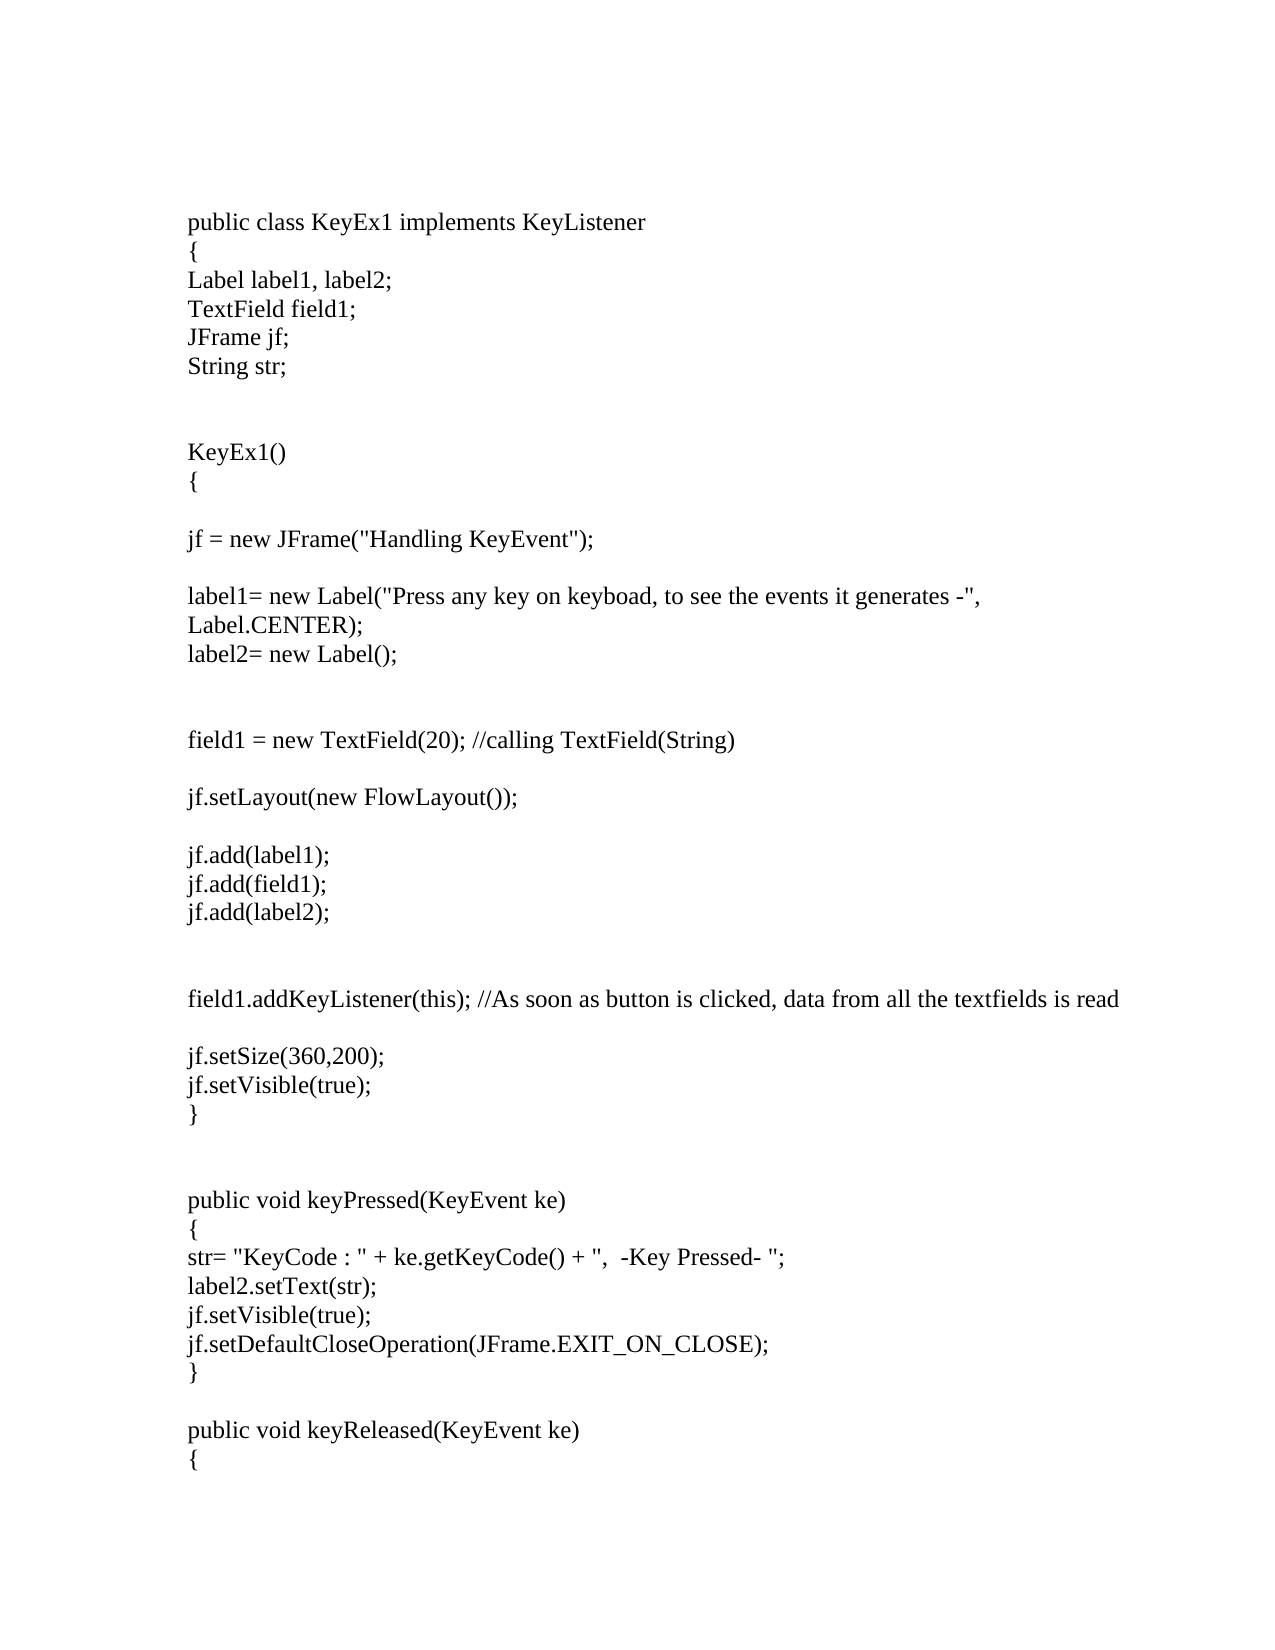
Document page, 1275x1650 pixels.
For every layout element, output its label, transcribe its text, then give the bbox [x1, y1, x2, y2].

text field1 = new TextField(20); //calling TextField(String) [187, 725, 1125, 754]
text { [187, 1444, 1125, 1472]
text { [187, 236, 1125, 265]
text jf.setVisible(true); [187, 1070, 1125, 1099]
text JFrame jf; [187, 322, 1125, 351]
text jf.add(label1); [187, 840, 1125, 869]
text public void keyReleased(KeyEvent ke) [187, 1415, 1125, 1444]
text label2= new Label(); [187, 639, 1125, 667]
text jf.add(label2); [187, 897, 1125, 926]
text label1= new Label("Press any key on keyboad, to see the events it generates -", Label.CENTER); [187, 581, 1125, 639]
text { [187, 1214, 1125, 1242]
text jf = new JFrame("Handling KeyEvent"); [187, 524, 1125, 552]
text field1.addKeyListener(this); //As soon as button is clicked, data from all the textfields is read [187, 984, 1125, 1012]
text KeyEx1() [187, 437, 1125, 466]
text } [187, 1099, 1125, 1127]
text String str; [187, 351, 1125, 380]
text jf.add(field1); [187, 869, 1125, 897]
text public void keyPressed(KeyEvent ke) [187, 1185, 1125, 1214]
text TextField field1; [187, 294, 1125, 322]
text jf.setVisible(true); [187, 1300, 1125, 1329]
text label2.setText(str); [187, 1271, 1125, 1300]
text } [187, 1357, 1125, 1386]
text jf.setLayout(new FlowLayout()); [187, 782, 1125, 811]
text Label label1, label2; [187, 265, 1125, 294]
text public class KeyEx1 implements KeyListener [187, 207, 1125, 236]
text { [187, 466, 1125, 495]
text jf.setDefaultCloseOperation(JFrame.EXIT_ON_CLOSE); [187, 1329, 1125, 1357]
text str= "KeyCode : " + ke.getKeyCode() + ", -Key Pressed- "; [187, 1242, 1125, 1271]
text jf.setSize(360,200); [187, 1041, 1125, 1070]
